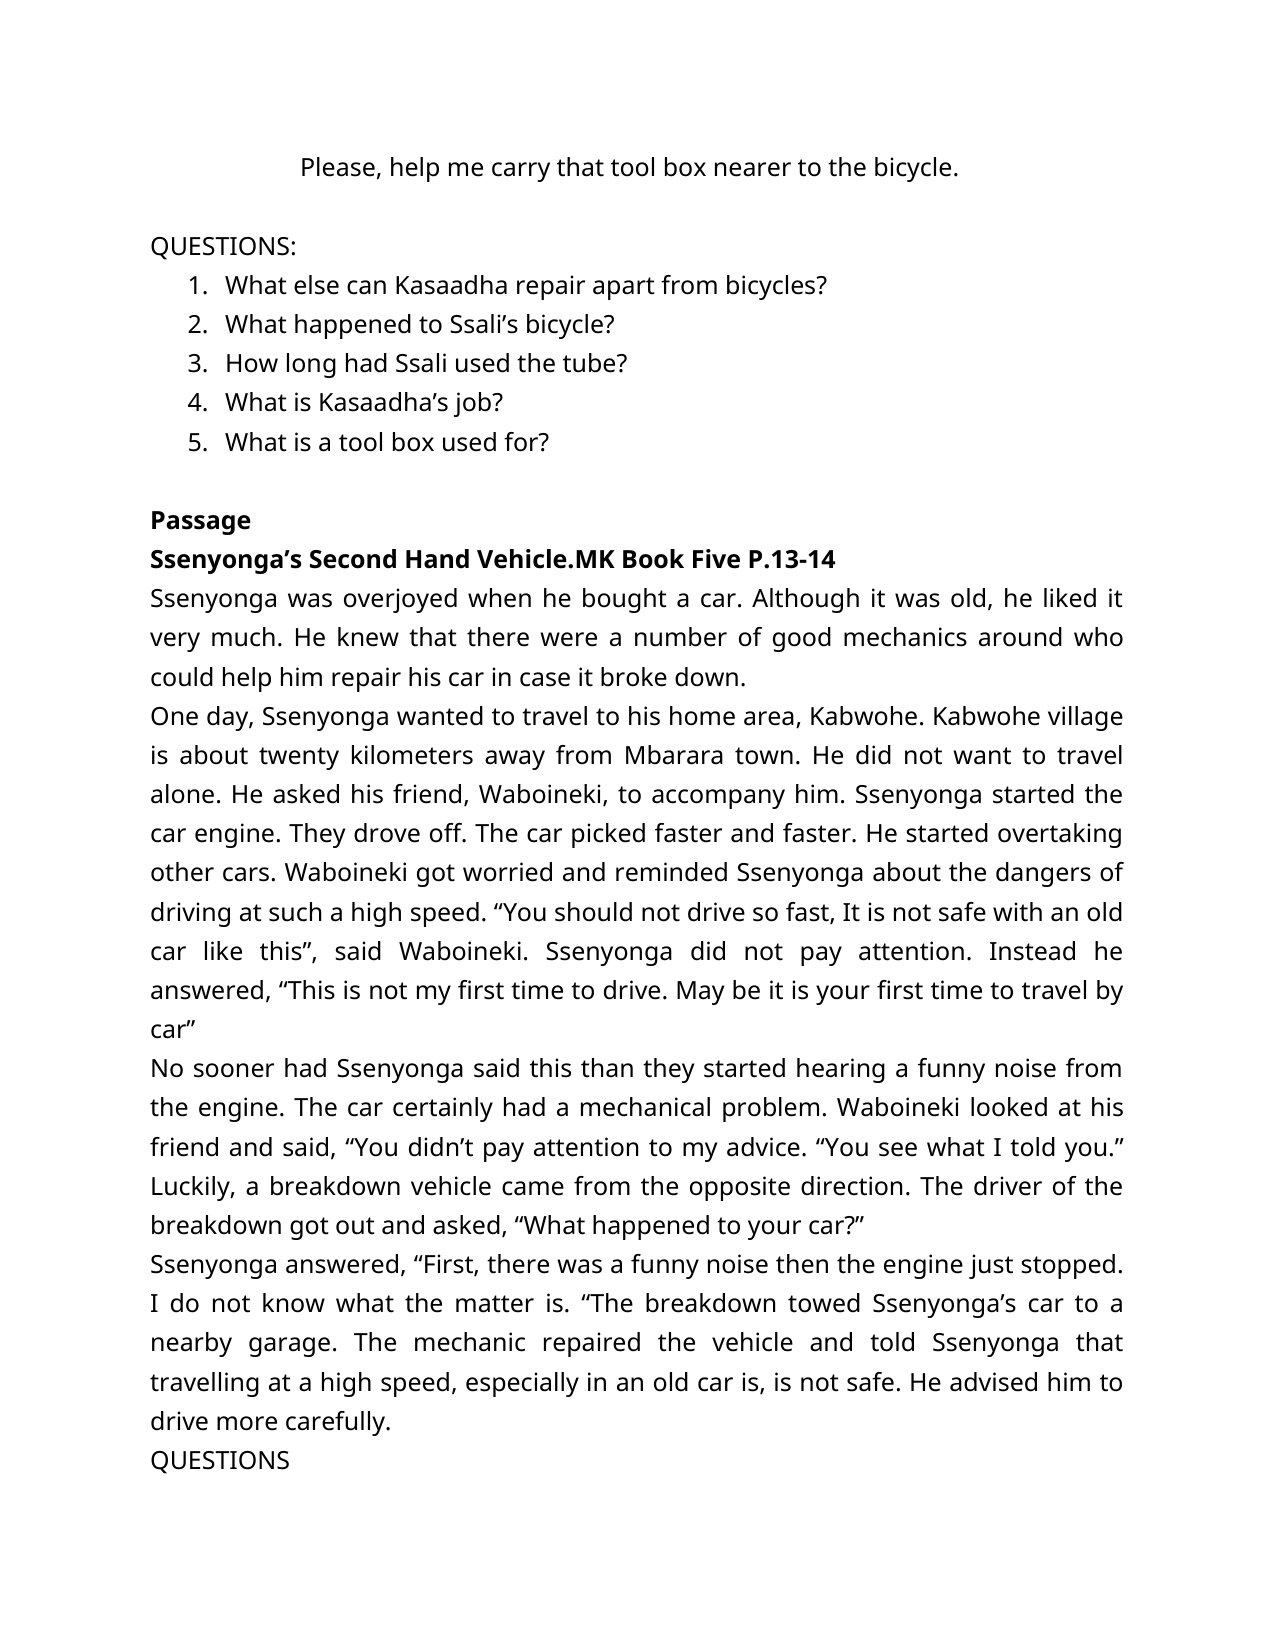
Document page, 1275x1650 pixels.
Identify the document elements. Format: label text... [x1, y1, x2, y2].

text Ssenyonga’s Second Hand Vehicle.MK Book Five P.13-14 [150, 542, 1125, 576]
text Ssenyonga was overjoyed when he bought a car. Although it was old, he liked it very much. He knew that there were a number of good mechanics around who could help him repair his car in case it broke down. [150, 581, 1125, 693]
text Passage [150, 502, 1125, 537]
list What is a tool box used for? [187, 424, 1125, 458]
list What is Kasaadha’s job? [187, 385, 1125, 419]
text Ssenyonga answered, “First, there was a funny noise then the engine just stopped. I do not know what the matter is. “The breakdown towed Ssenyonga’s car to a nearby garage. The mechanic repaired the vehicle and told Ssenyonga that travelling at a high speed, especially in an old car is, is not safe. He advised him to drive more carefully. [150, 1247, 1125, 1437]
text QUESTIONS: [150, 228, 1125, 262]
list How long had Ssali used the tube? [187, 346, 1125, 380]
text One day, Ssenyonga wanted to travel to his home area, Kabwohe. Kabwohe village is about twenty kilometers away from Mbarara town. He did not want to travel alone. He asked his friend, Waboineki, to accompany him. Ssenyonga started the car engine. They drove off. The car picked faster and faster. He started overtaking other cars. Waboineki got worried and reminded Ssenyonga about the dangers of driving at such a high speed. “You should not drive so fast, It is not safe with an old car like this”, said Waboineki. Ssenyonga did not pay attention. Instead he answered, “This is not my first time to drive. May be it is your first time to travel by car” [150, 698, 1125, 1046]
text Please, help me carry that tool box nearer to the bicycle. [150, 150, 1125, 184]
list What happened to Ssali’s bicycle? [187, 307, 1125, 341]
text No sooner had Ssenyonga said this than they started hearing a funny noise from the engine. The car certainly had a mechanical problem. Waboineki looked at his friend and said, “You didn’t pay attention to my advice. “You see what I told you.” Luckily, a breakdown vehicle came from the opposite direction. The driver of the breakdown got out and asked, “What happened to your car?” [150, 1051, 1125, 1242]
text QUESTIONS [150, 1442, 1125, 1477]
list What else can Kasaadha repair apart from bicycles? [187, 267, 1125, 302]
